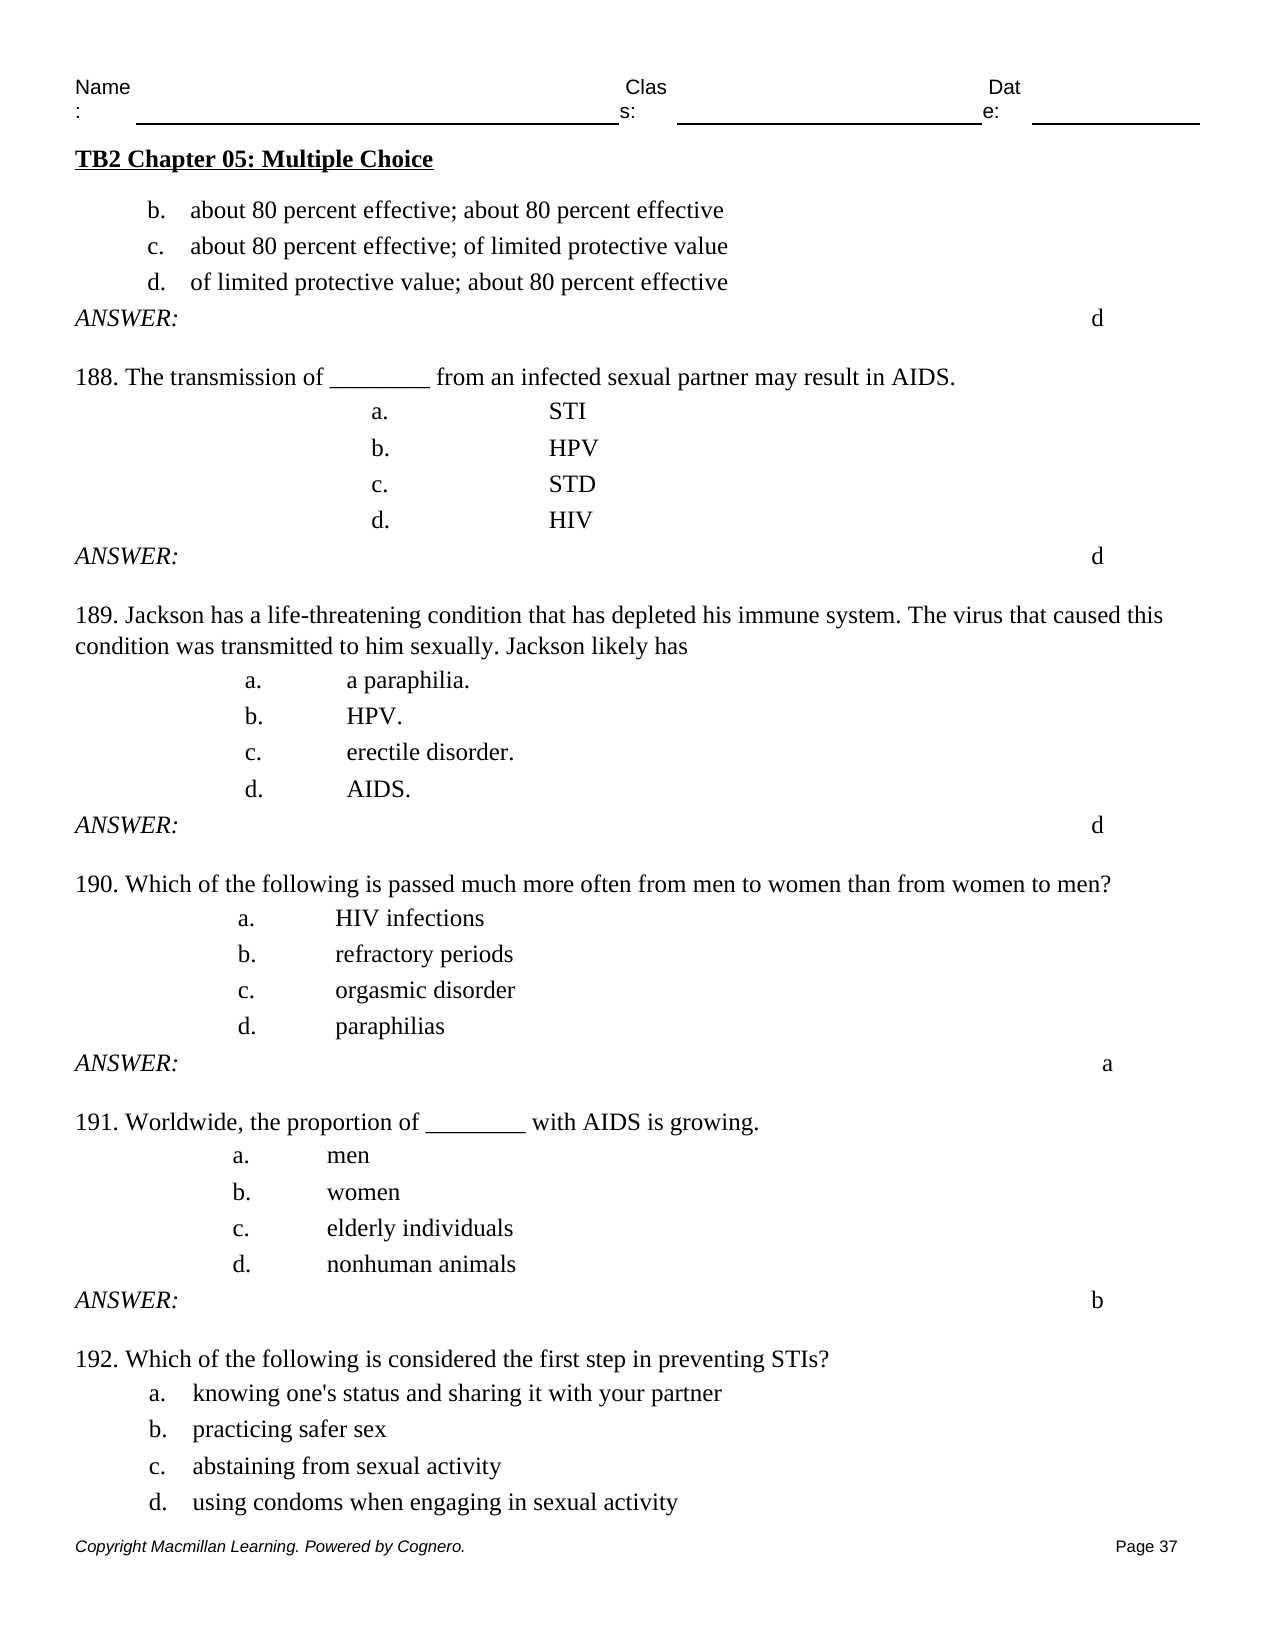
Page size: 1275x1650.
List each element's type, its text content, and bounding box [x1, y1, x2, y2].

table_header 190. Which of the following is passed much more often from men to women than from women to men? [75, 869, 1200, 1080]
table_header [75, 1345, 1200, 1520]
table_header 189. Jackson has a life-threatening condition that has depleted his immune system. The virus that caused this condition was transmitted to him sexually. Jackson likely has [75, 600, 1200, 842]
table_header 188. The transmission of ________ from an infected sexual partner may result in AIDS. [75, 363, 1200, 573]
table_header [75, 192, 1200, 336]
table_header 191. Worldwide, the proportion of ________ with AIDS is growing. [75, 1107, 1200, 1317]
